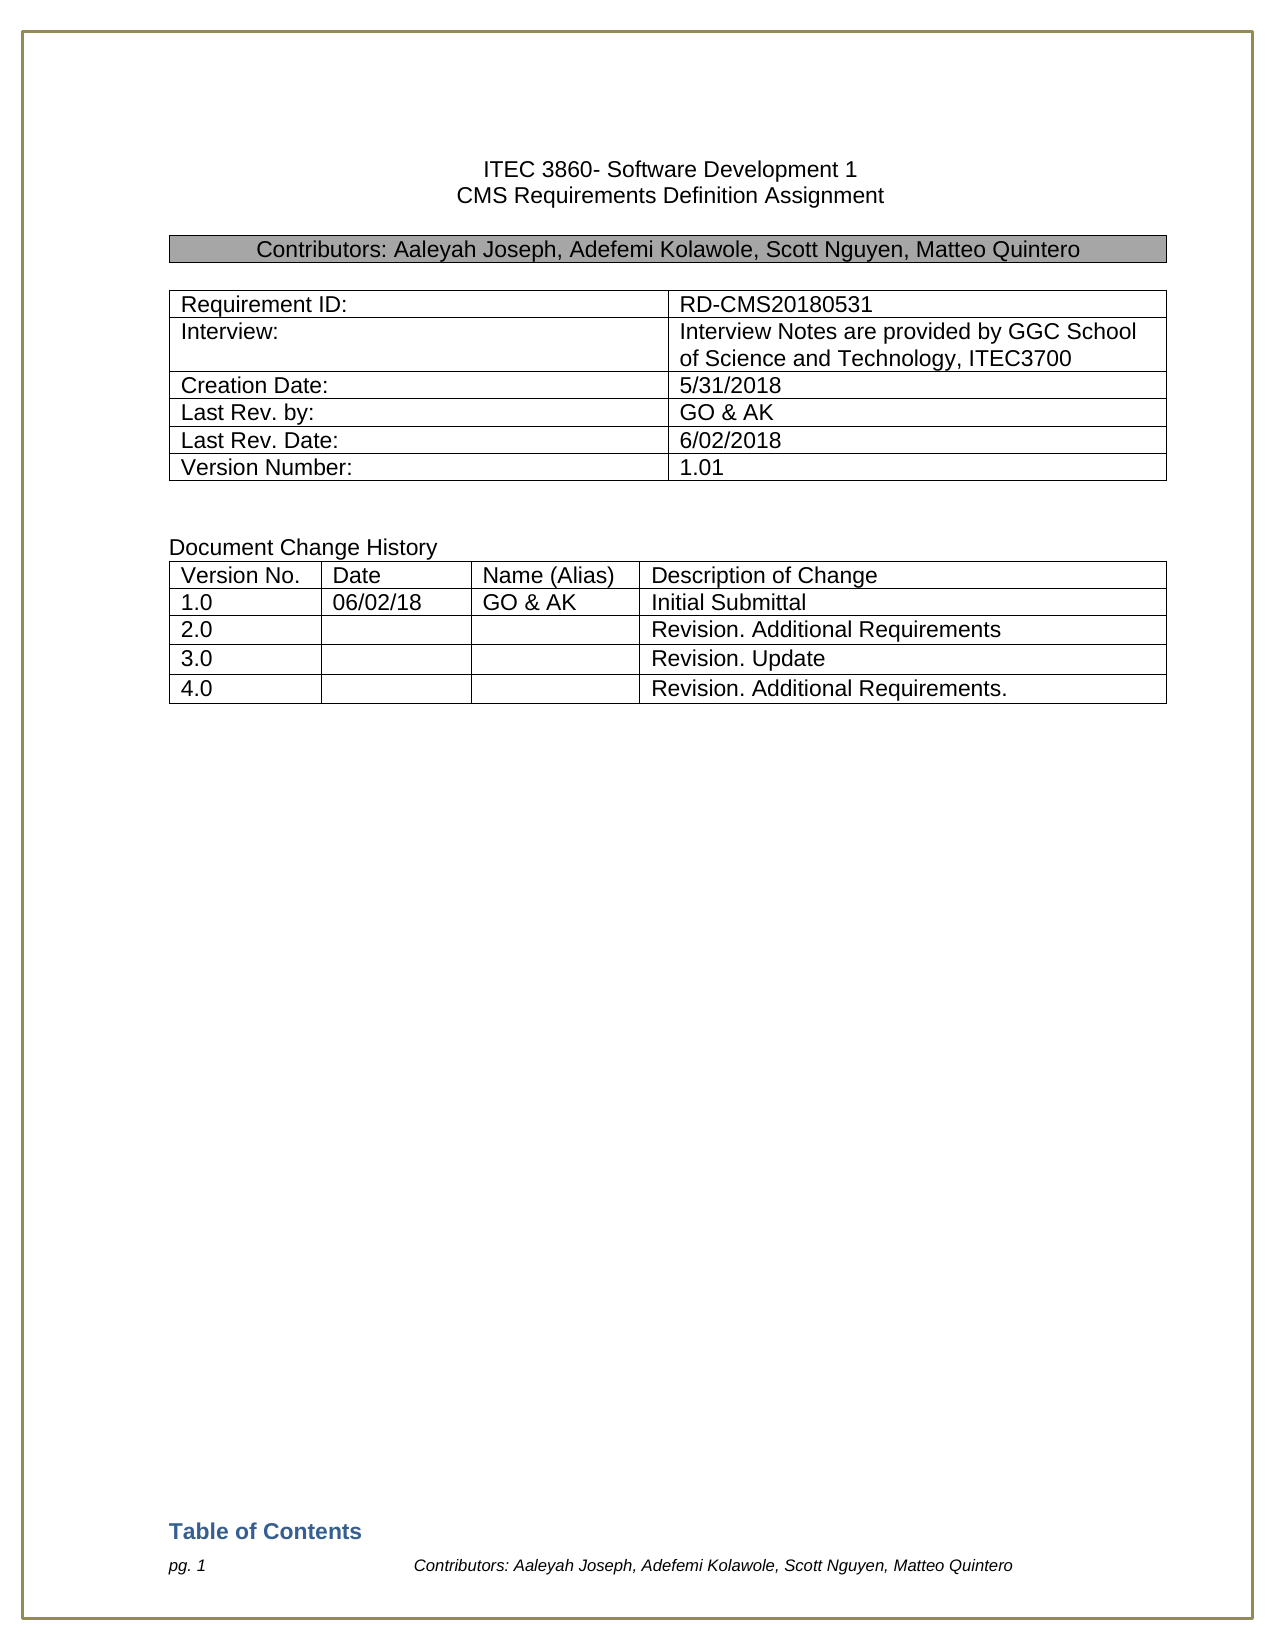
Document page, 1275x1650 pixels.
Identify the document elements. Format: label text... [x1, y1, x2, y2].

table_cell [472, 675, 639, 702]
table_cell [322, 616, 471, 644]
table_cell Revision. Additional Requirements [640, 616, 1166, 644]
table_cell Last Rev. Date: [170, 427, 668, 453]
table_cell Creation Date: [170, 372, 668, 398]
table_cell Revision. Update [640, 645, 1166, 673]
table_cell GO & AK [669, 399, 1166, 426]
table_cell 1.01 [669, 454, 1166, 480]
table_cell 5/31/2018 [669, 372, 1166, 398]
table_header RD-CMS20180531 [669, 291, 1166, 317]
table_cell 4.0 [170, 675, 321, 702]
text Document Change History [169, 534, 1172, 561]
table_cell Last Rev. by: [170, 399, 668, 426]
text CMS Requirements Definition Assignment [169, 182, 1172, 208]
table_cell [322, 675, 471, 702]
table_cell Version Number: [170, 454, 668, 480]
table_header Requirement ID: [170, 291, 668, 317]
table_cell Interview: [170, 318, 668, 371]
table_cell 2.0 [170, 616, 321, 644]
table_cell [322, 645, 471, 673]
table_header Date [322, 562, 471, 588]
table_header Description of Change [640, 562, 1166, 588]
table_cell [472, 616, 639, 644]
table_cell 6/02/2018 [669, 427, 1166, 453]
table_cell Initial Submittal [640, 589, 1166, 615]
table_cell 1.0 [170, 589, 321, 615]
table_header Version No. [170, 562, 321, 588]
table_cell [472, 645, 639, 673]
table_cell GO & AK [472, 589, 639, 615]
table_header Contributors: Aaleyah Joseph, Adefemi Kolawole, Scott Nguyen, Matteo Quintero [170, 236, 1166, 262]
text ITEC 3860- Software Development 1 [169, 156, 1172, 182]
table_cell Interview Notes are provided by GGC School of Science and Technology, ITEC3700 [669, 318, 1166, 371]
table_cell Revision. Additional Requirements. [640, 675, 1166, 702]
table_cell 06/02/18 [322, 589, 471, 615]
table_header Name (Alias) [472, 562, 639, 588]
table_cell 3.0 [170, 645, 321, 673]
